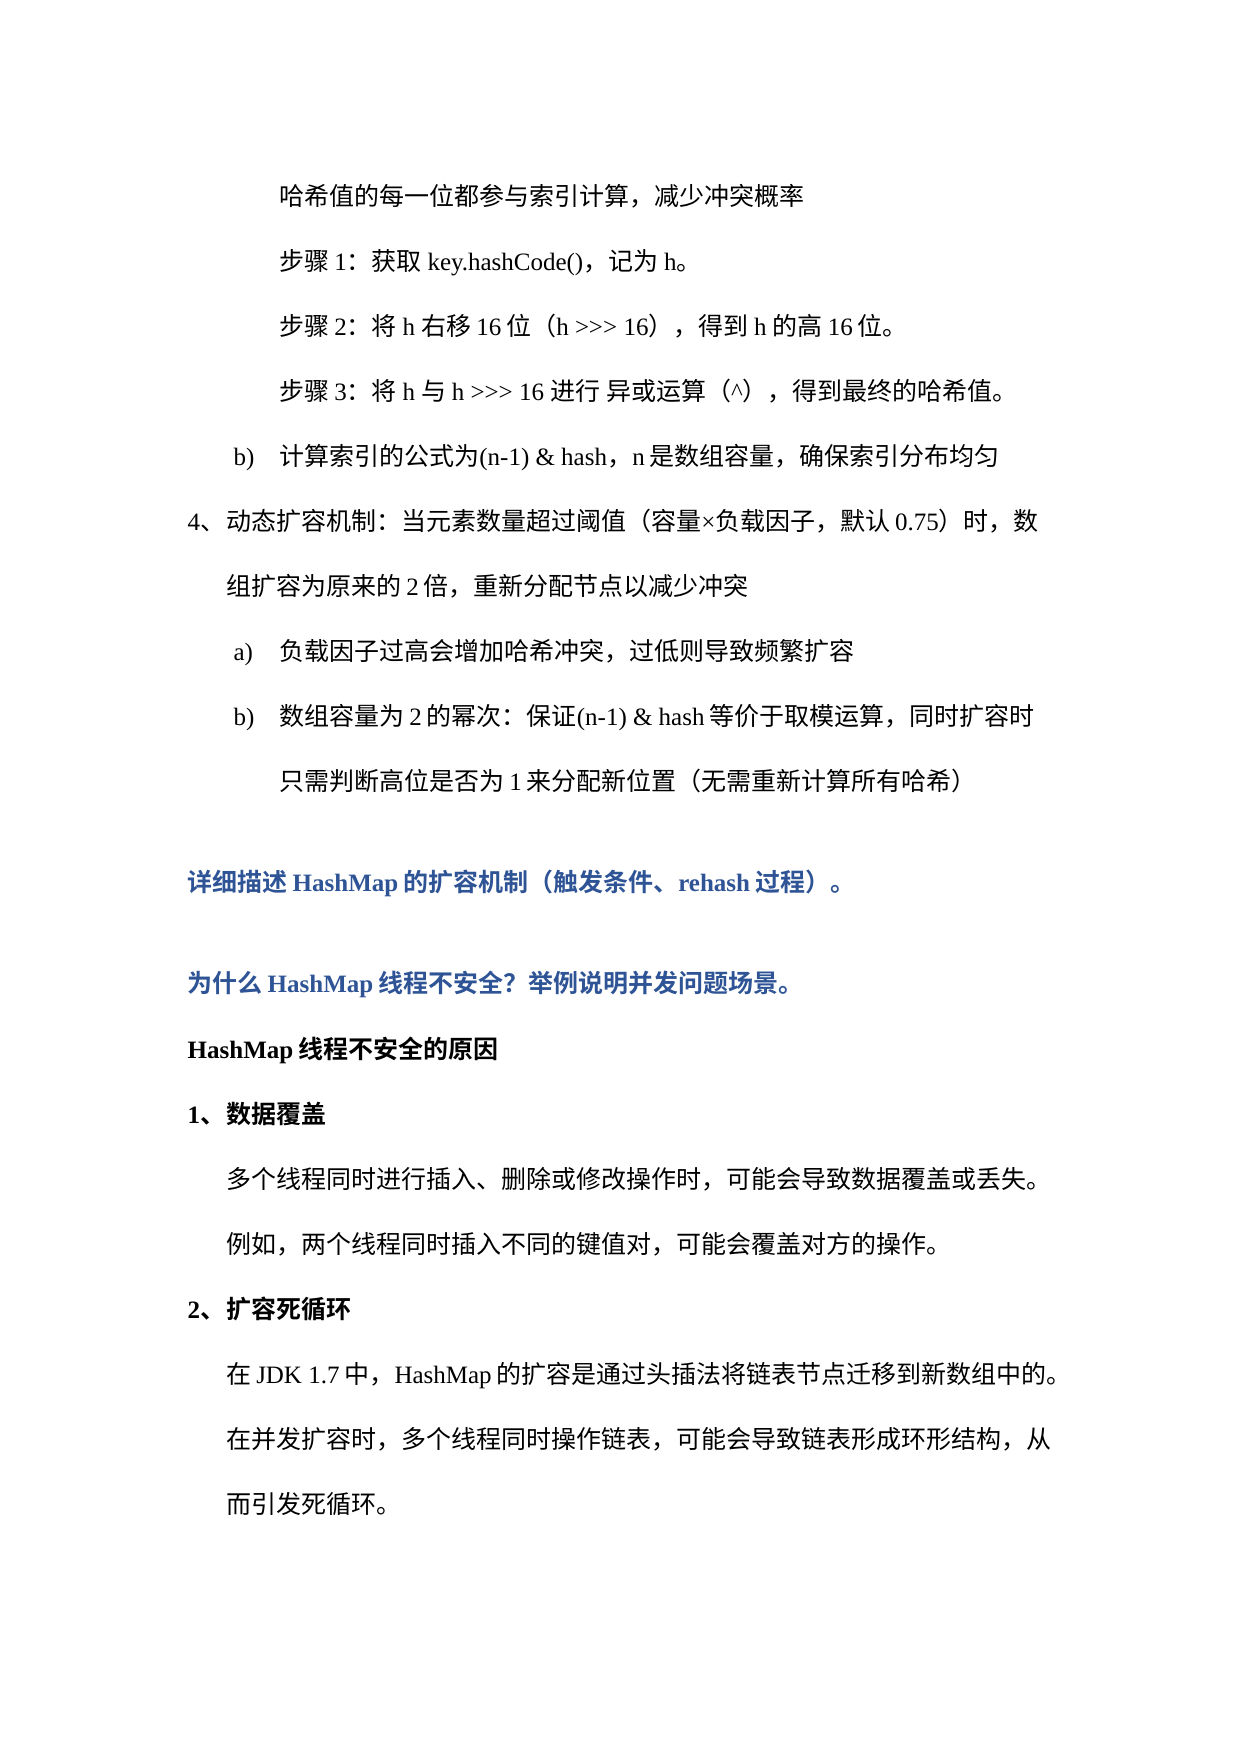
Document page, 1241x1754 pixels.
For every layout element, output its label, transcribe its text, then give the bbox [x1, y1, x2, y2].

list 在并发扩容时，多个线程同时操作链表，可能会导致链表形成环形结构，从而引发死循环。 [226, 1406, 1053, 1536]
list 多个线程同时进行插入、删除或修改操作时，可能会导致数据覆盖或丢失。 [226, 1146, 1053, 1211]
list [233, 162, 1053, 292]
text 为什么HashMap线程不安全？举例说明并发问题场景。 [187, 949, 1053, 1014]
list 数组容量为2的幂次：保证(n-1) & hash等价于取模运算，同时扩容时只需判断高位是否为1来分配新位置（无需重新计算所有哈希） [233, 682, 1053, 812]
list 计算索引的公式为(n-1) & hash，n是数组容量，确保索引分布均匀 [233, 422, 1053, 487]
list 在JDK 1.7中，HashMap的扩容是通过头插法将链表节点迁移到新数组中的。 [226, 1341, 1053, 1406]
list 扩容死循环 [187, 1276, 1053, 1341]
list 负载因子过高会增加哈希冲突，过低则导致频繁扩容 [233, 617, 1053, 682]
text HashMap线程不安全的原因 [187, 1016, 1053, 1081]
list 步骤2：将 h 右移16位（h >>> 16），得到 h 的高16位。 [279, 292, 1053, 357]
list 动态扩容机制：当元素数量超过阈值（容量×负载因子，默认0.75）时，数组扩容为原来的2倍，重新分配节点以减少冲突 [187, 487, 1053, 617]
text 详细描述HashMap的扩容机制（触发条件、rehash过程）。 [187, 848, 1053, 913]
list 例如，两个线程同时插入不同的键值对，可能会覆盖对方的操作。 [226, 1211, 1053, 1276]
list 步骤3：将 h 与 h >>> 16 进行 异或运算（^），得到最终的哈希值。 [279, 357, 1053, 422]
list 数据覆盖 [187, 1081, 1053, 1146]
